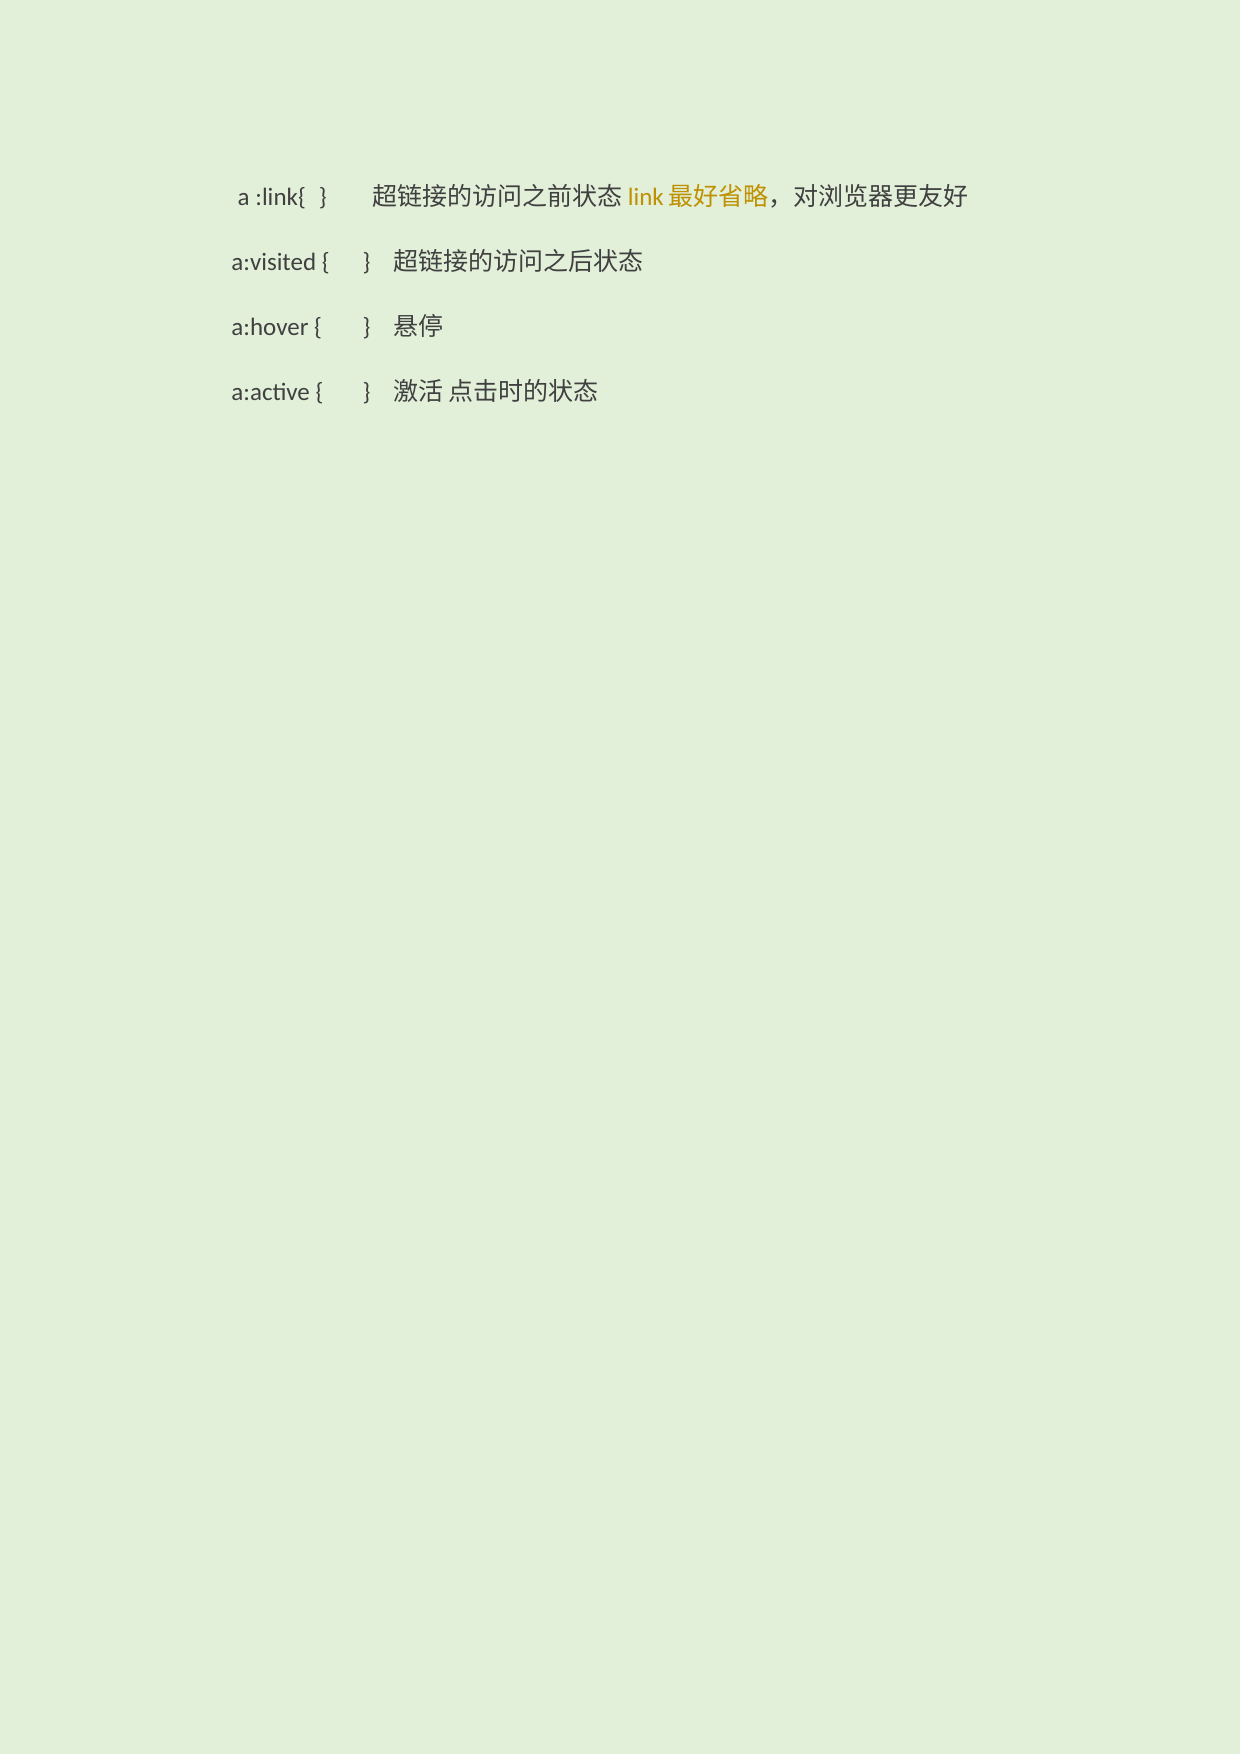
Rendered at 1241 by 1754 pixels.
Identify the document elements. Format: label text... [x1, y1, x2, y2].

text a :link{ } 超链接的访问之前状态 link最好省略，对浏览器更友好 [187, 162, 1053, 227]
text a:active { } 激活 点击时的状态 [187, 357, 1053, 422]
text a:visited { } 超链接的访问之后状态 [187, 227, 1053, 292]
text a:hover { } 悬停 [187, 292, 1053, 357]
